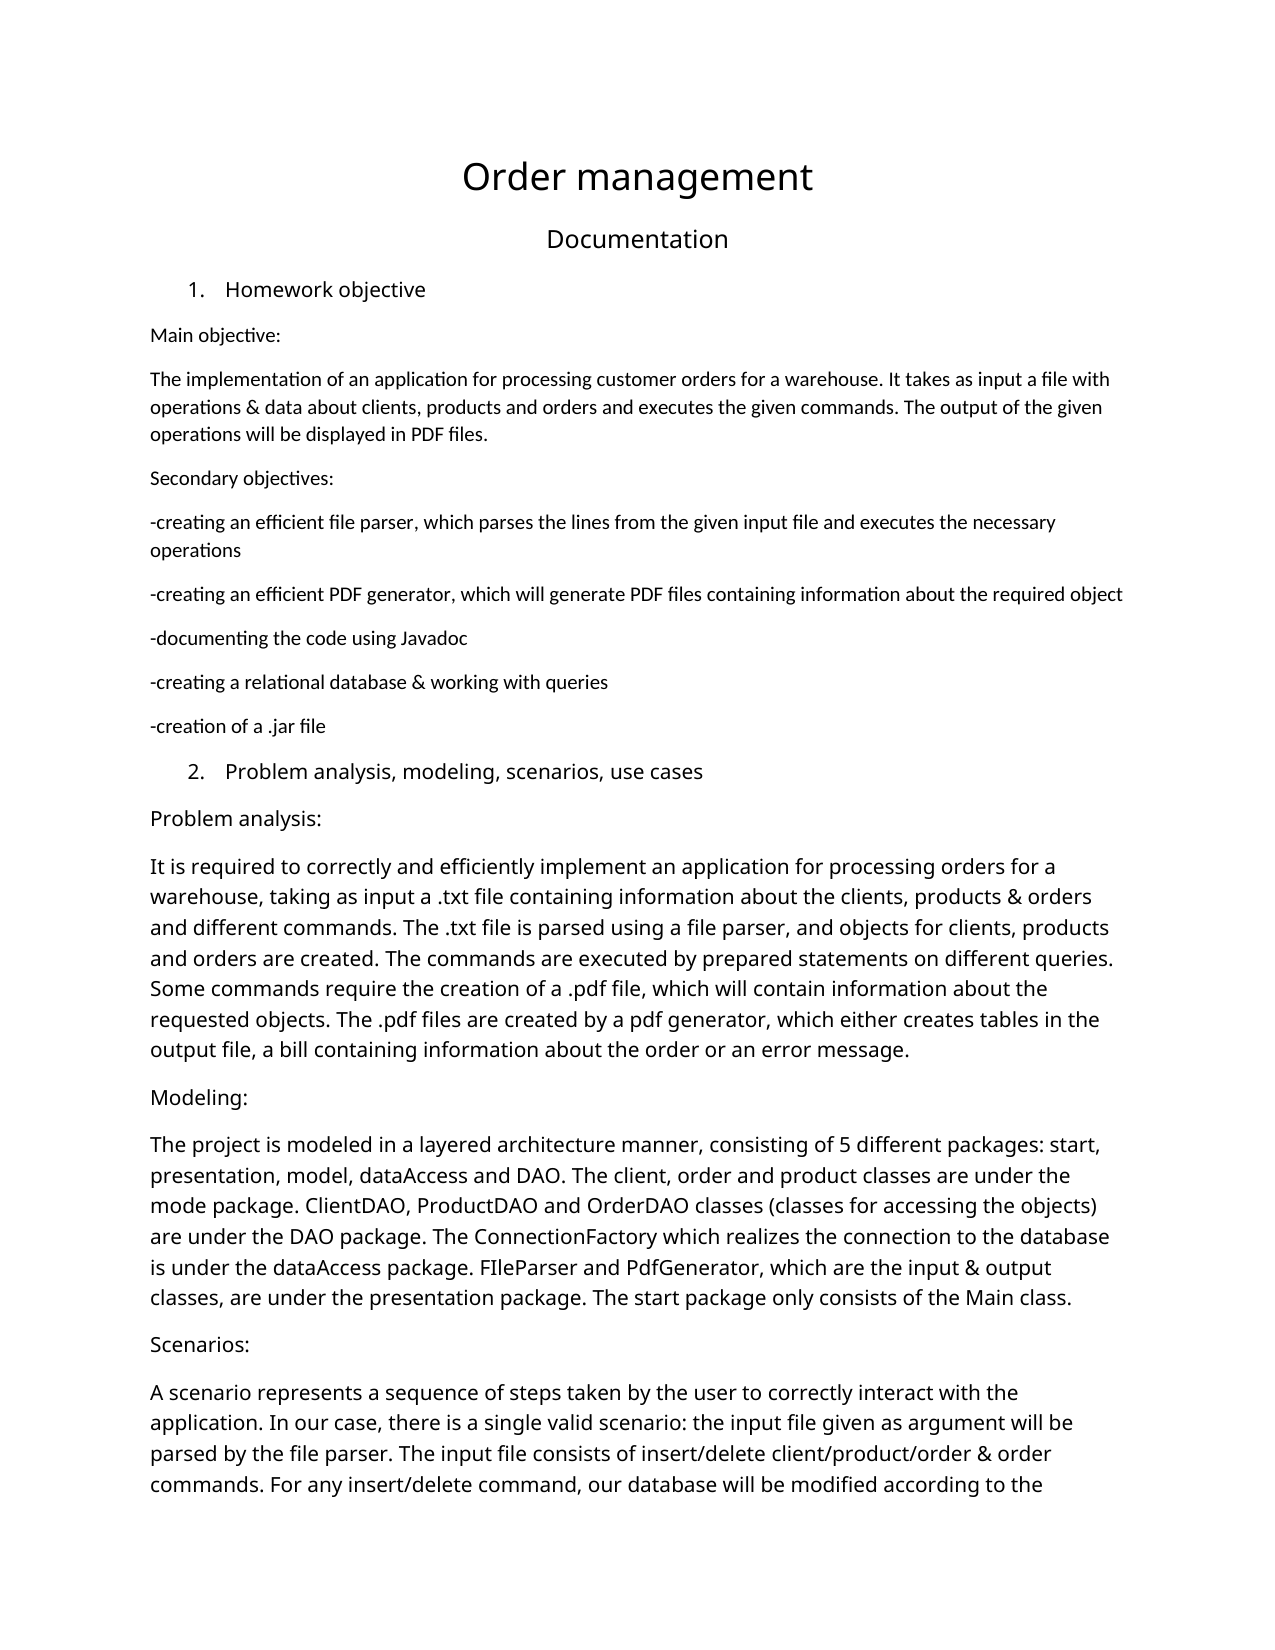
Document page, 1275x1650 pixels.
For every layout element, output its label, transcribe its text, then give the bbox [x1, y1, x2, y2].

text The implementation of an application for processing customer orders for a warehouse. It takes as input a file with operations & data about clients, products and orders and executes the given commands. The output of the given operations will be displayed in PDF files. [150, 367, 1125, 447]
text Order management [150, 150, 1125, 201]
text -creating a relational database & working with queries [150, 669, 1125, 694]
text Main objective: [150, 322, 1125, 348]
text Scenarios: [150, 1331, 1125, 1359]
list Homework objective [187, 275, 1125, 304]
text -documenting the code using Javadoc [150, 625, 1125, 650]
text Problem analysis: [150, 804, 1125, 833]
text Secondary objectives: [150, 465, 1125, 491]
text -creating an efficient file parser, which parses the lines from the given input file and executes the necessary operations [150, 509, 1125, 562]
text Documentation [150, 222, 1125, 256]
text It is required to correctly and efficiently implement an application for processing orders for a warehouse, taking as input a .txt file containing information about the clients, products & orders and different commands. The .txt file is parsed using a file parser, and objects for clients, products and orders are created. The commands are executed by prepared statements on different queries. Some commands require the creation of a .pdf file, which will contain information about the requested objects. The .pdf files are created by a pdf generator, which either creates tables in the output file, a bill containing information about the order or an error message. [150, 852, 1125, 1064]
text -creation of a .jar file [150, 713, 1125, 738]
text Modeling: [150, 1083, 1125, 1111]
list Problem analysis, modeling, scenarios, use cases [187, 757, 1125, 786]
text The project is modeled in a layered architecture manner, consisting of 5 different packages: start, presentation, model, dataAccess and DAO. The client, order and product classes are under the mode package. ClientDAO, ProductDAO and OrderDAO classes (classes for accessing the objects) are under the DAO package. The ConnectionFactory which realizes the connection to the database is under the dataAccess package. FIleParser and PdfGenerator, which are the input & output classes, are under the presentation package. The start package only consists of the Main class. [150, 1130, 1125, 1312]
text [150, 1378, 1125, 1498]
text -creating an efficient PDF generator, which will generate PDF files containing information about the required object [150, 581, 1125, 606]
